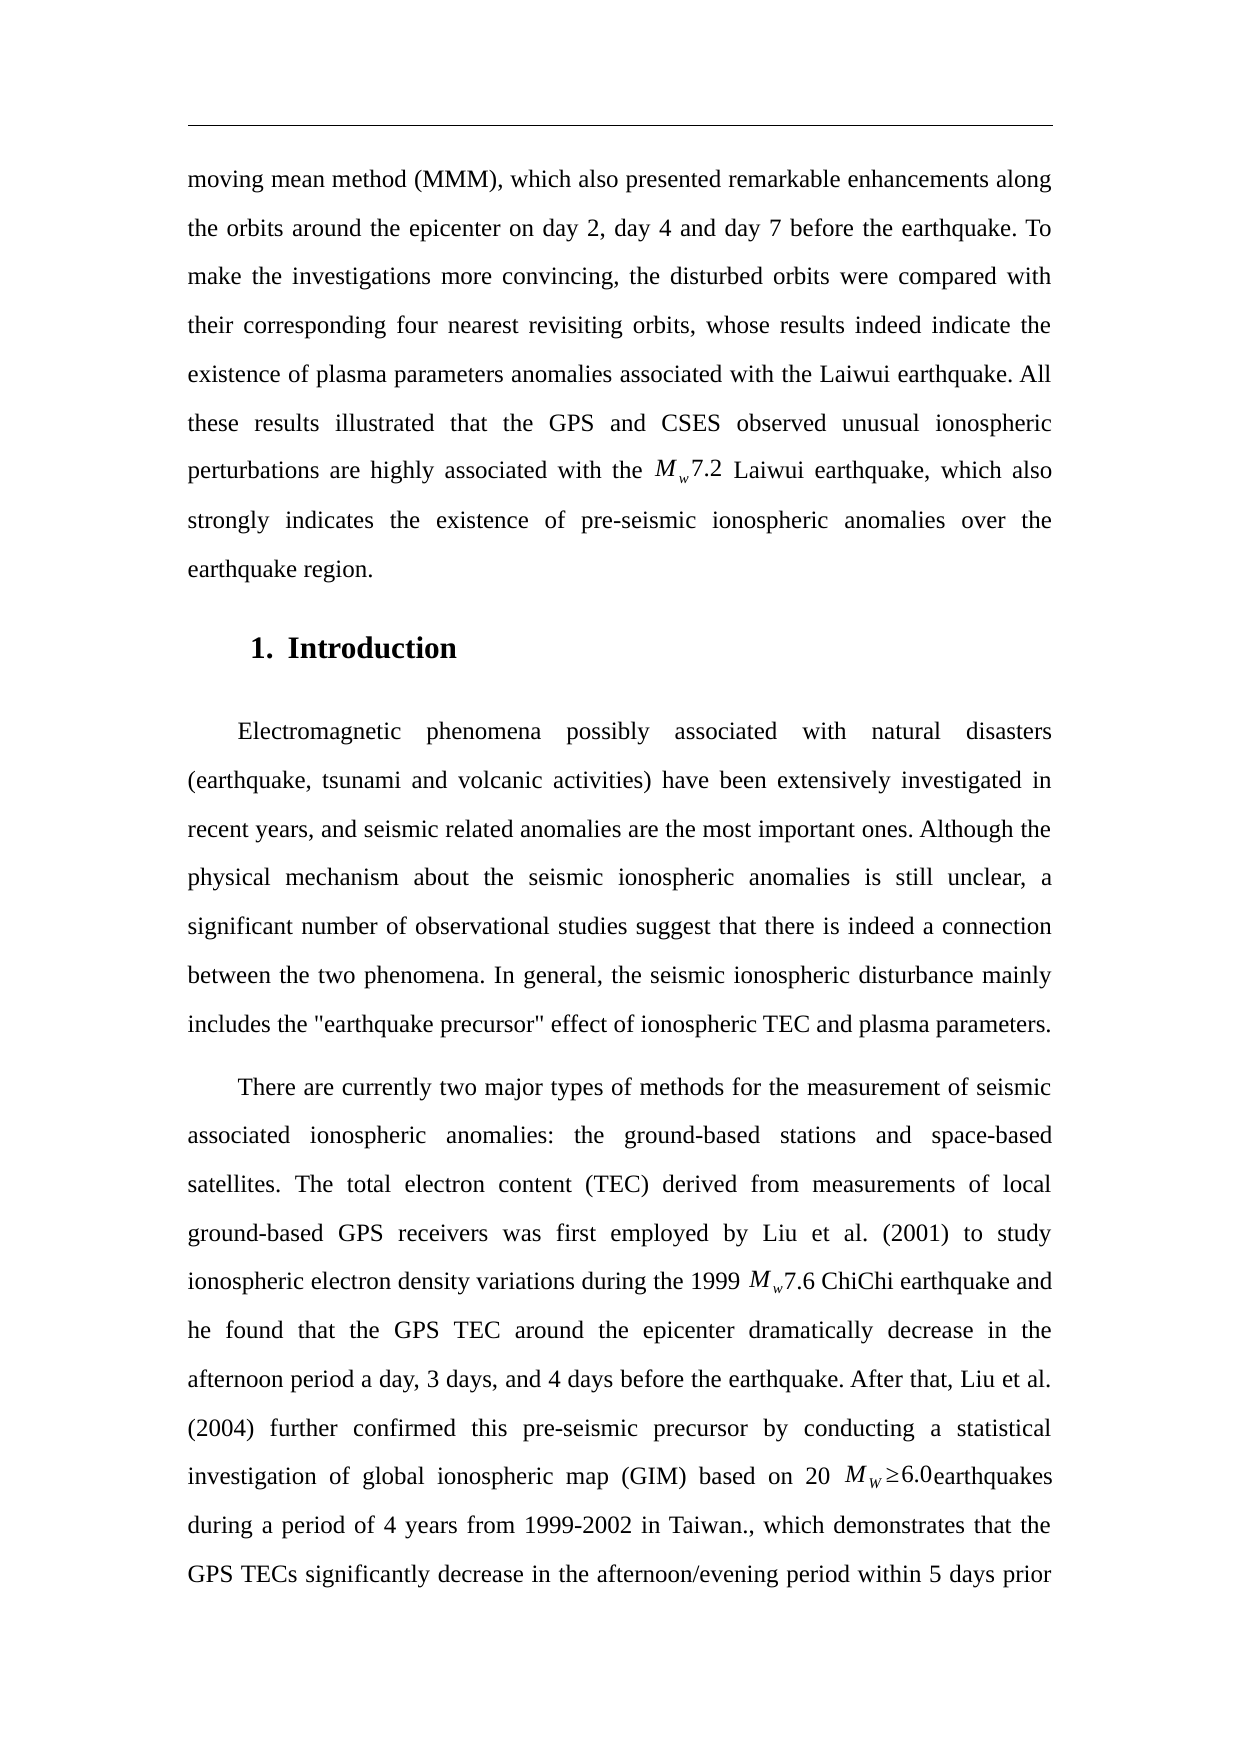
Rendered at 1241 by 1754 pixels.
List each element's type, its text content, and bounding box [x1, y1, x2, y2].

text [187, 162, 1053, 584]
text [187, 1070, 1053, 1590]
subtitle Introduction [250, 615, 1053, 680]
text Electromagnetic phenomena possibly associated with natural disasters (earthquake, tsunami and volcanic activities) have been extensively investigated in recent years, and seismic related anomalies are the most important ones. Although the physical mechanism about the seismic ionospheric anomalies is still unclear, a significant number of observational studies suggest that there is indeed a connection between the two phenomena. In general, the seismic ionospheric disturbance mainly includes the "earthquake precursor" effect of ionospheric TEC and plasma parameters. [187, 714, 1053, 1039]
